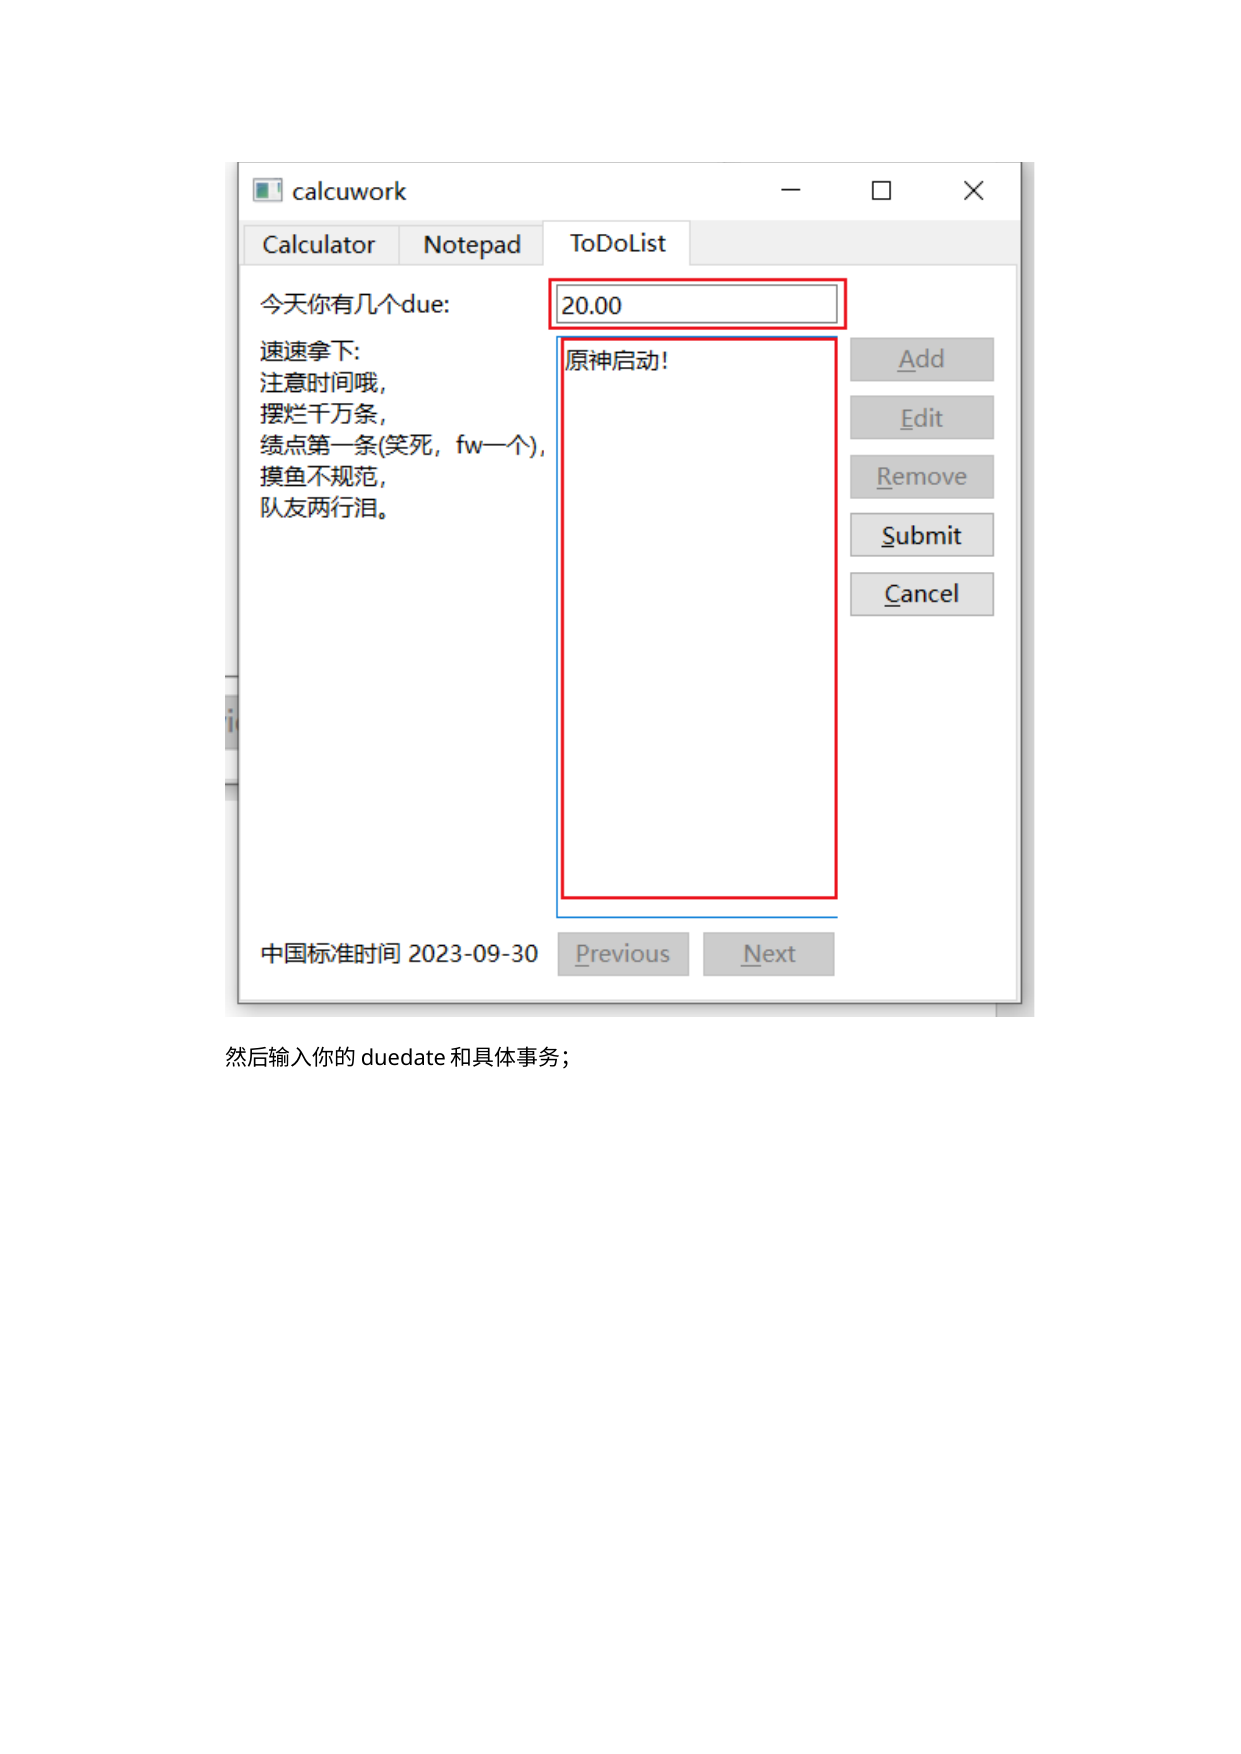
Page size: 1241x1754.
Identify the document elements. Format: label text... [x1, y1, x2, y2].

list 然后输入你的duedate和具体事务； [225, 1039, 1053, 1072]
picture [225, 162, 1035, 1017]
